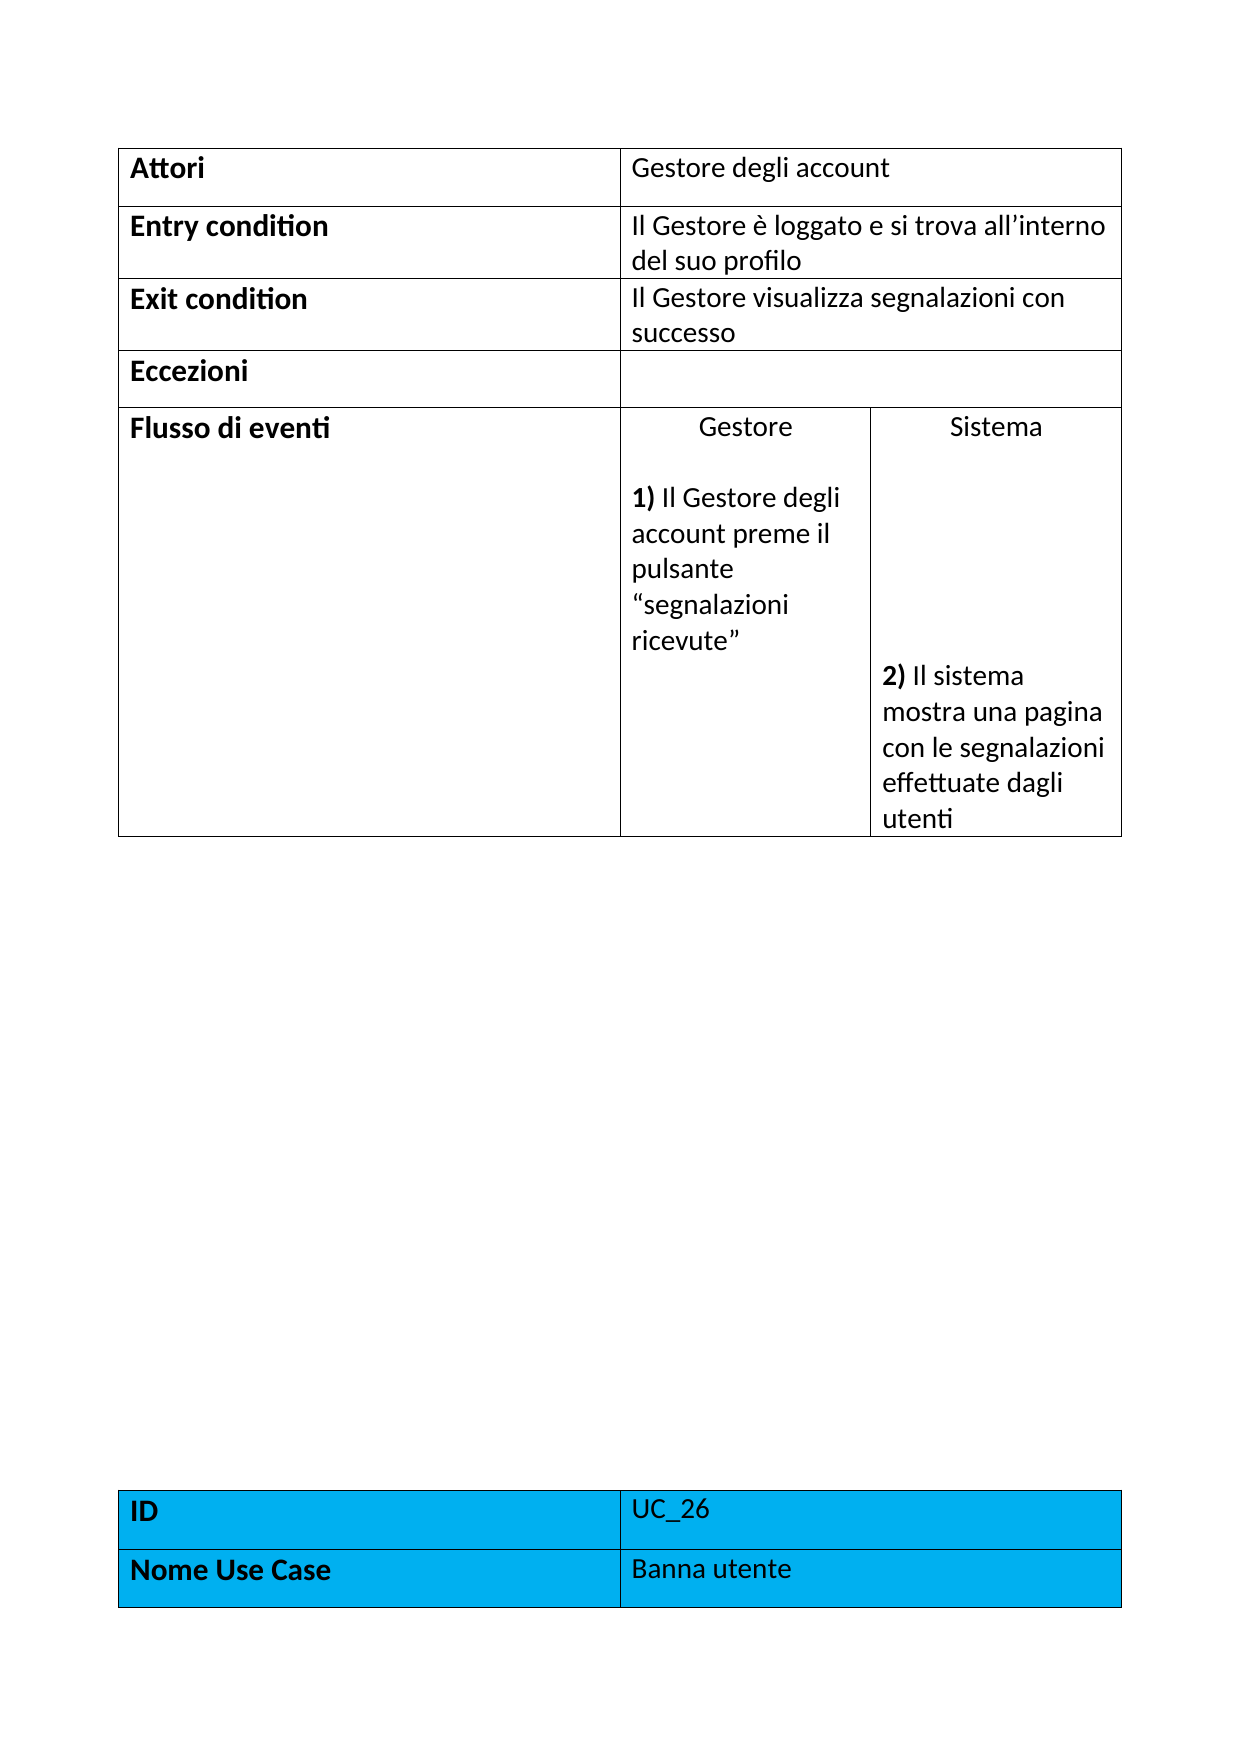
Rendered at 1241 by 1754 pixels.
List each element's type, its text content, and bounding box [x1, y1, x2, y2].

table_cell Eccezioni [119, 351, 620, 407]
table_cell [621, 351, 1121, 407]
table_cell Gestore 1) Il Gestore degli account preme il pulsante “segnalazioni ricevute” [621, 408, 870, 836]
table_cell Exit condition [119, 279, 620, 350]
table_cell Sistema 2) Il sistema mostra una pagina con le segnalazioni effettuate dagli utenti [871, 408, 1121, 836]
table_header ID [119, 1491, 620, 1549]
table_header UC_26 [621, 1491, 1121, 1549]
table_cell Flusso di eventi [119, 408, 620, 836]
table_cell Entry condition [119, 207, 620, 278]
table_cell Banna utente [621, 1550, 1121, 1607]
table_cell Gestore degli account [621, 149, 1121, 206]
table_cell Attori [119, 149, 620, 206]
table_cell Il Gestore visualizza segnalazioni con successo [621, 279, 1121, 350]
table_cell Il Gestore è loggato e si trova all’interno del suo profilo [621, 207, 1121, 278]
table_cell Nome Use Case [119, 1550, 620, 1607]
